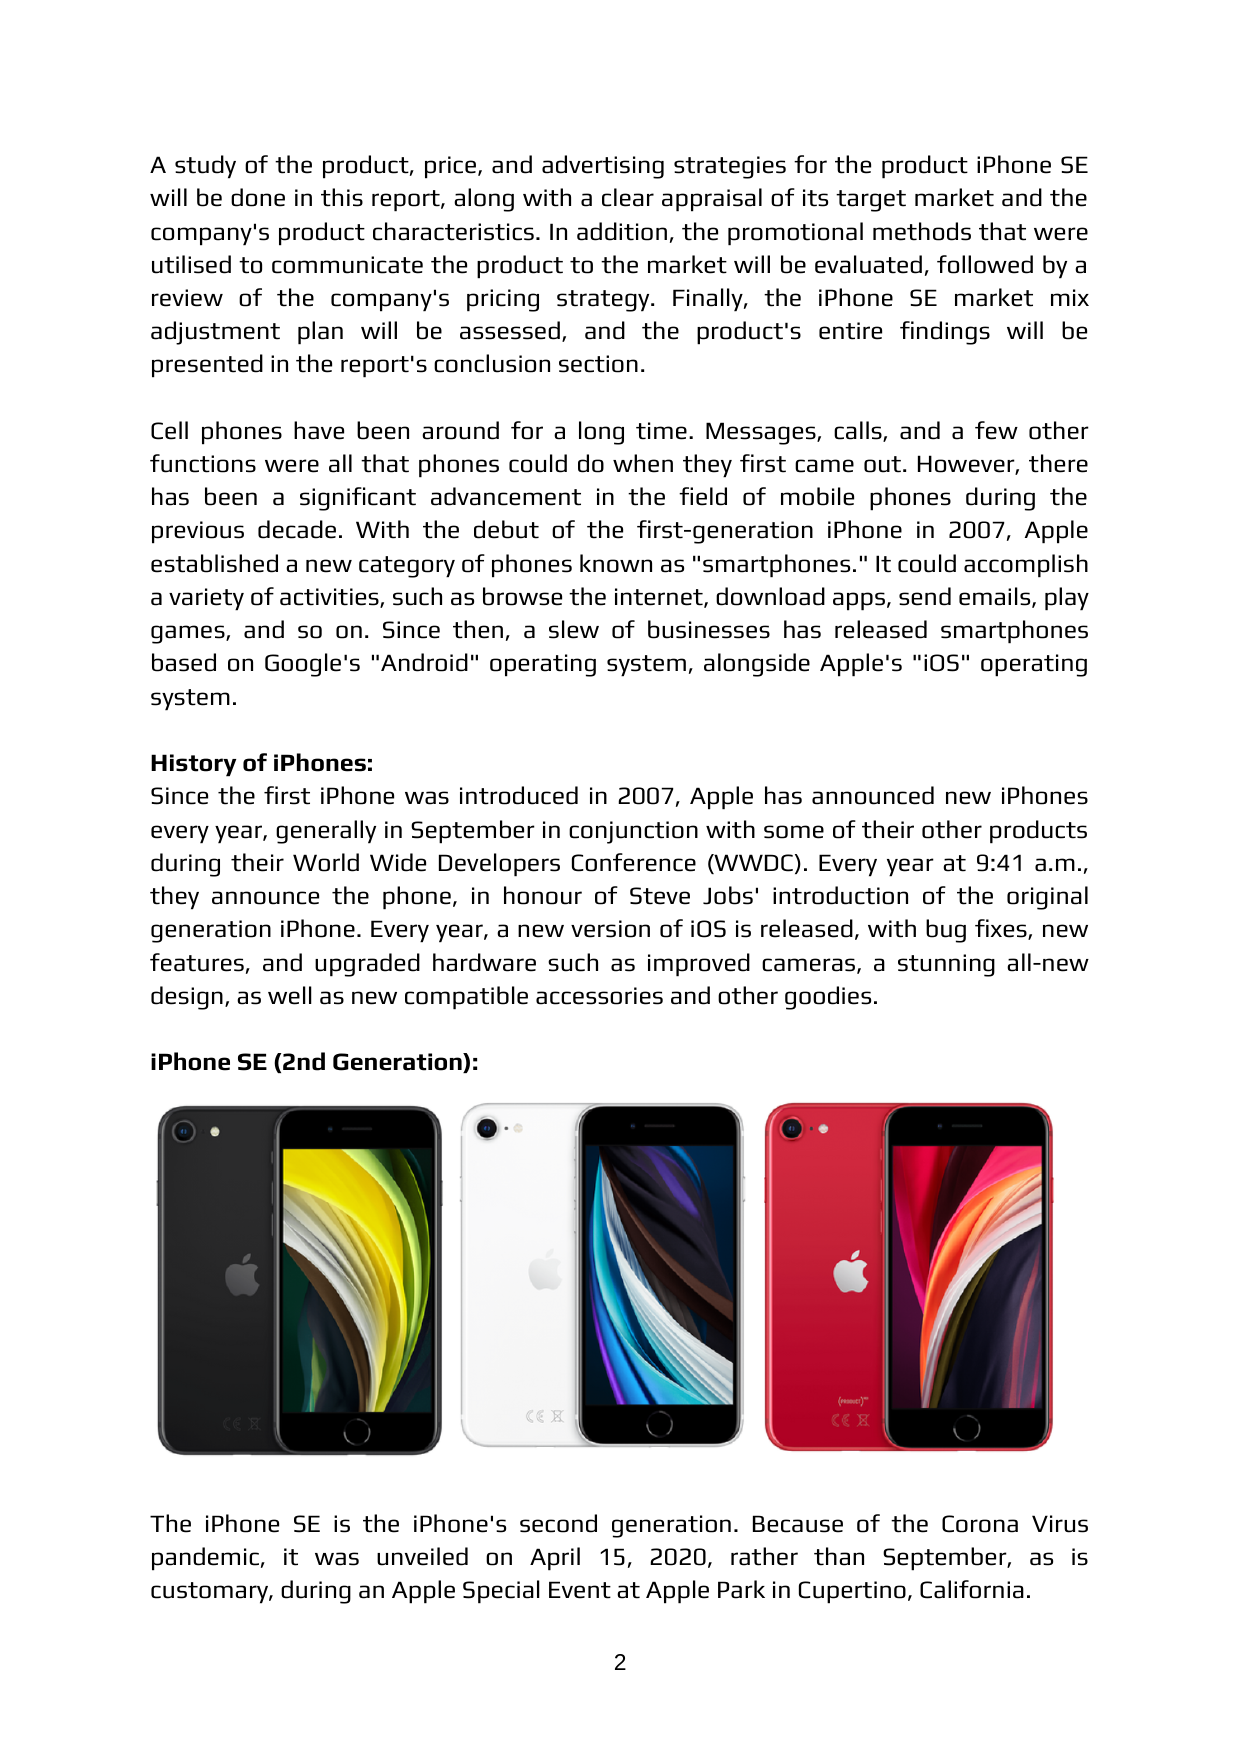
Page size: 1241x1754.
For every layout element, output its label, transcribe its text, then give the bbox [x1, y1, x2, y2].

text Cell phones have been around for a long time. Messages, calls, and a few other functions were all that phones could do when they first came out. However, there has been a significant advancement in the field of mobile phones during the previous decade. With the debut of the first-generation iPhone in 2007, Apple established a new category of phones known as "smartphones." It could accomplish a variety of activities, such as browse the internet, download apps, send emails, play games, and so on. Since then, a slew of businesses has released smartphones based on Google's "Android" operating system, alongside Apple's "iOS" operating system. [150, 416, 1090, 711]
text A study of the product, price, and advertising strategies for the product iPhone SE will be done in this report, along with a clear appraisal of its target market and the company's product characteristics. In addition, the promotional methods that were utilised to communicate the product to the market will be evaluated, followed by a review of the company's pricing strategy. Finally, the iPhone SE market mix adjustment plan will be assessed, and the product's entire findings will be presented in the report's conclusion section. [150, 150, 1090, 378]
text The iPhone SE is the iPhone's second generation. Because of the Corona Virus pandemic, it was unveiled on April 15, 2020, rather than September, as is customary, during an Apple Special Event at Apple Park in Cupertino, California. [150, 1508, 1090, 1604]
text iPhone SE (2nd Generation): [150, 1047, 1090, 1076]
text Since the first iPhone was introduced in 2007, Apple has announced new iPhones every year, generally in September in conjunction with some of their other products during their World Wide Developers Conference (WWDC). Every year at 9:41 a.m., they announce the phone, in honour of Steve Jobs' introduction of the original generation iPhone. Every year, a new version of iOS is released, with bug fixes, new features, and upgraded hardware such as improved cameras, a stunning all-new design, as well as new compatible accessories and other goodies. [150, 781, 1090, 1010]
picture [150, 1080, 1064, 1472]
text History of iPhones: [150, 748, 1090, 777]
